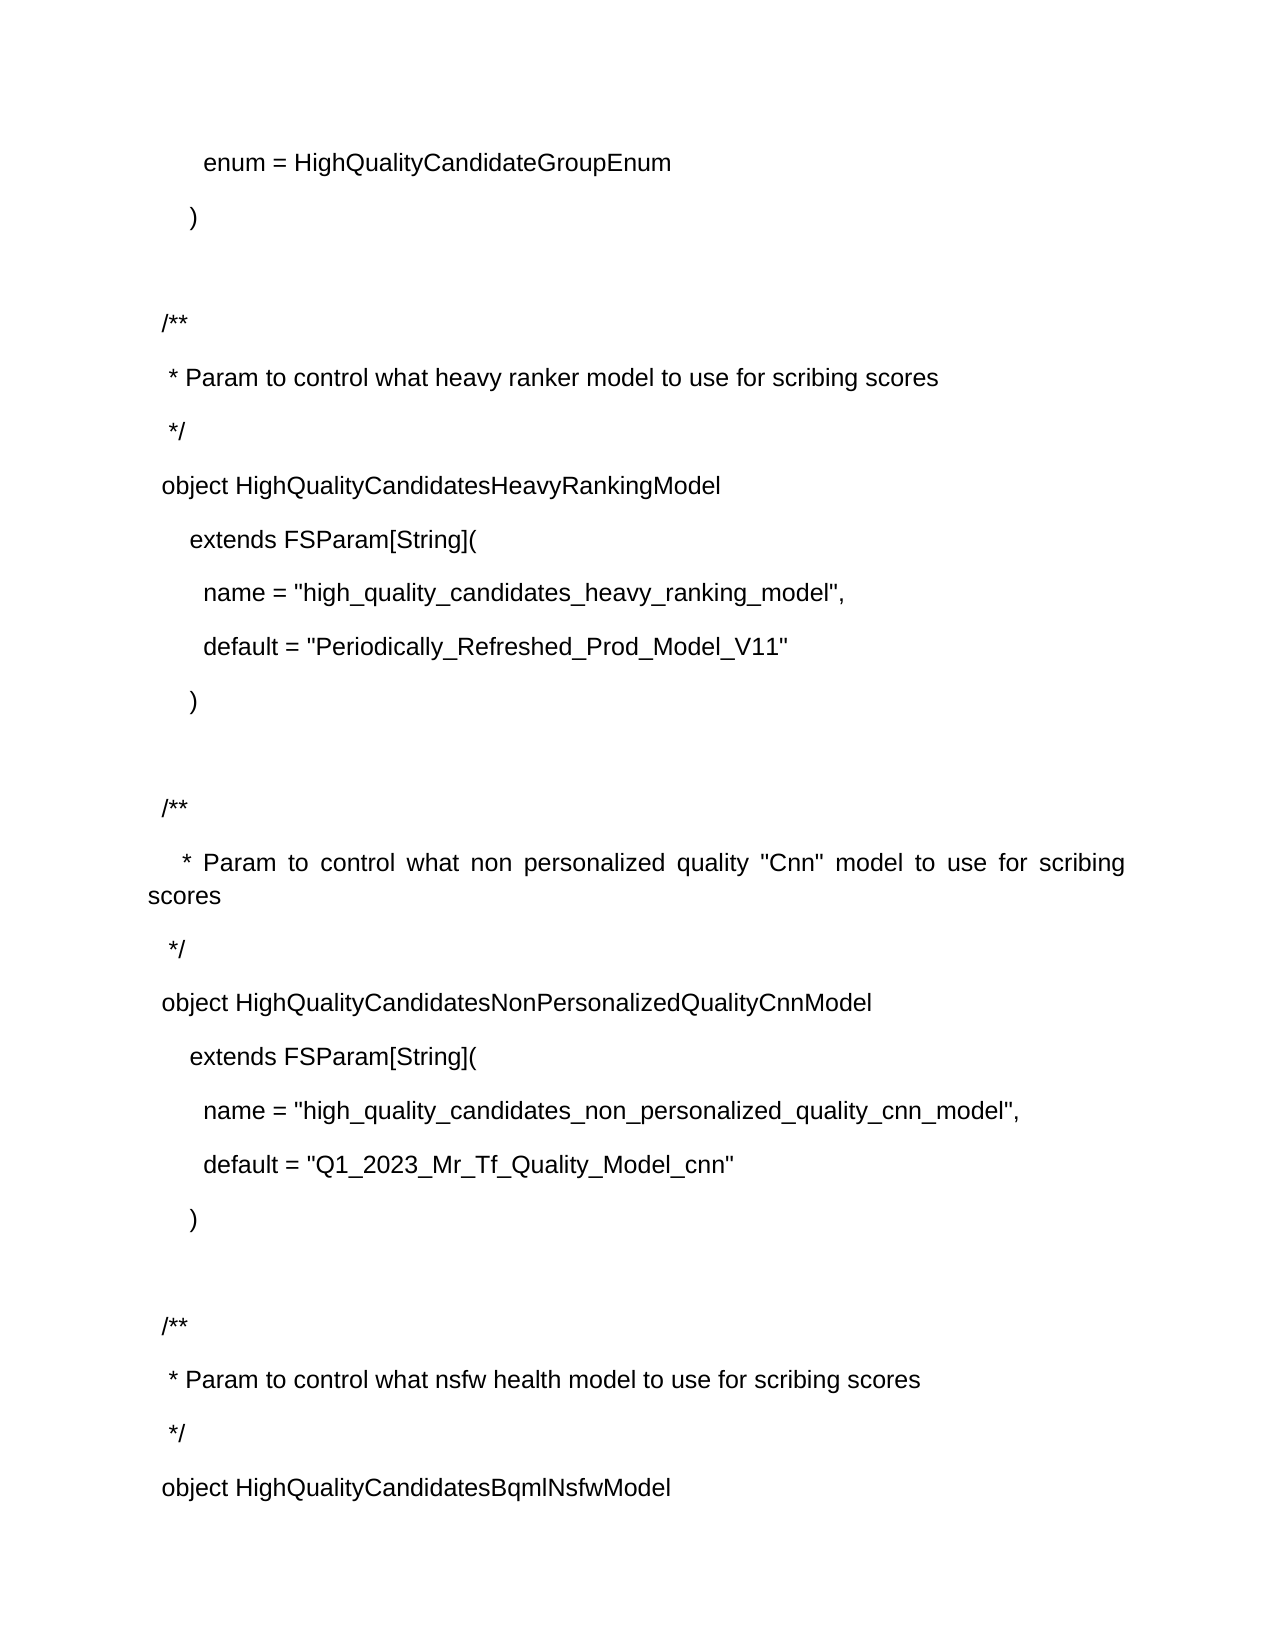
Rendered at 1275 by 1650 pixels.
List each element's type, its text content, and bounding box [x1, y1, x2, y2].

text /** [148, 794, 1127, 823]
text extends FSParam[String]( [148, 1042, 1127, 1071]
text object HighQualityCandidatesNonPersonalizedQualityCnnModel [148, 988, 1127, 1017]
text ) [148, 686, 1127, 715]
text */ [148, 1419, 1127, 1448]
text * Param to control what non personalized quality "Cnn" model to use for scribing scores [148, 848, 1127, 909]
text name = "high_quality_candidates_non_personalized_quality_cnn_model", [148, 1096, 1127, 1125]
text object HighQualityCandidatesHeavyRankingModel [148, 471, 1127, 499]
text /** [148, 309, 1127, 338]
text /** [148, 1312, 1127, 1340]
text name = "high_quality_candidates_heavy_ranking_model", [148, 578, 1127, 607]
text ) [148, 1204, 1127, 1233]
text default = "Q1_2023_Mr_Tf_Quality_Model_cnn" [148, 1150, 1127, 1179]
text object HighQualityCandidatesBqmlNsfwModel [148, 1473, 1127, 1502]
text */ [148, 934, 1127, 963]
text * Param to control what heavy ranker model to use for scribing scores [148, 363, 1127, 392]
text */ [148, 417, 1127, 446]
text ) [148, 201, 1127, 230]
text extends FSParam[String]( [148, 524, 1127, 553]
text default = "Periodically_Refreshed_Prod_Model_V11" [148, 632, 1127, 661]
text * Param to control what nsfw health model to use for scribing scores [148, 1365, 1127, 1394]
text enum = HighQualityCandidateGroupEnum [148, 148, 1127, 176]
